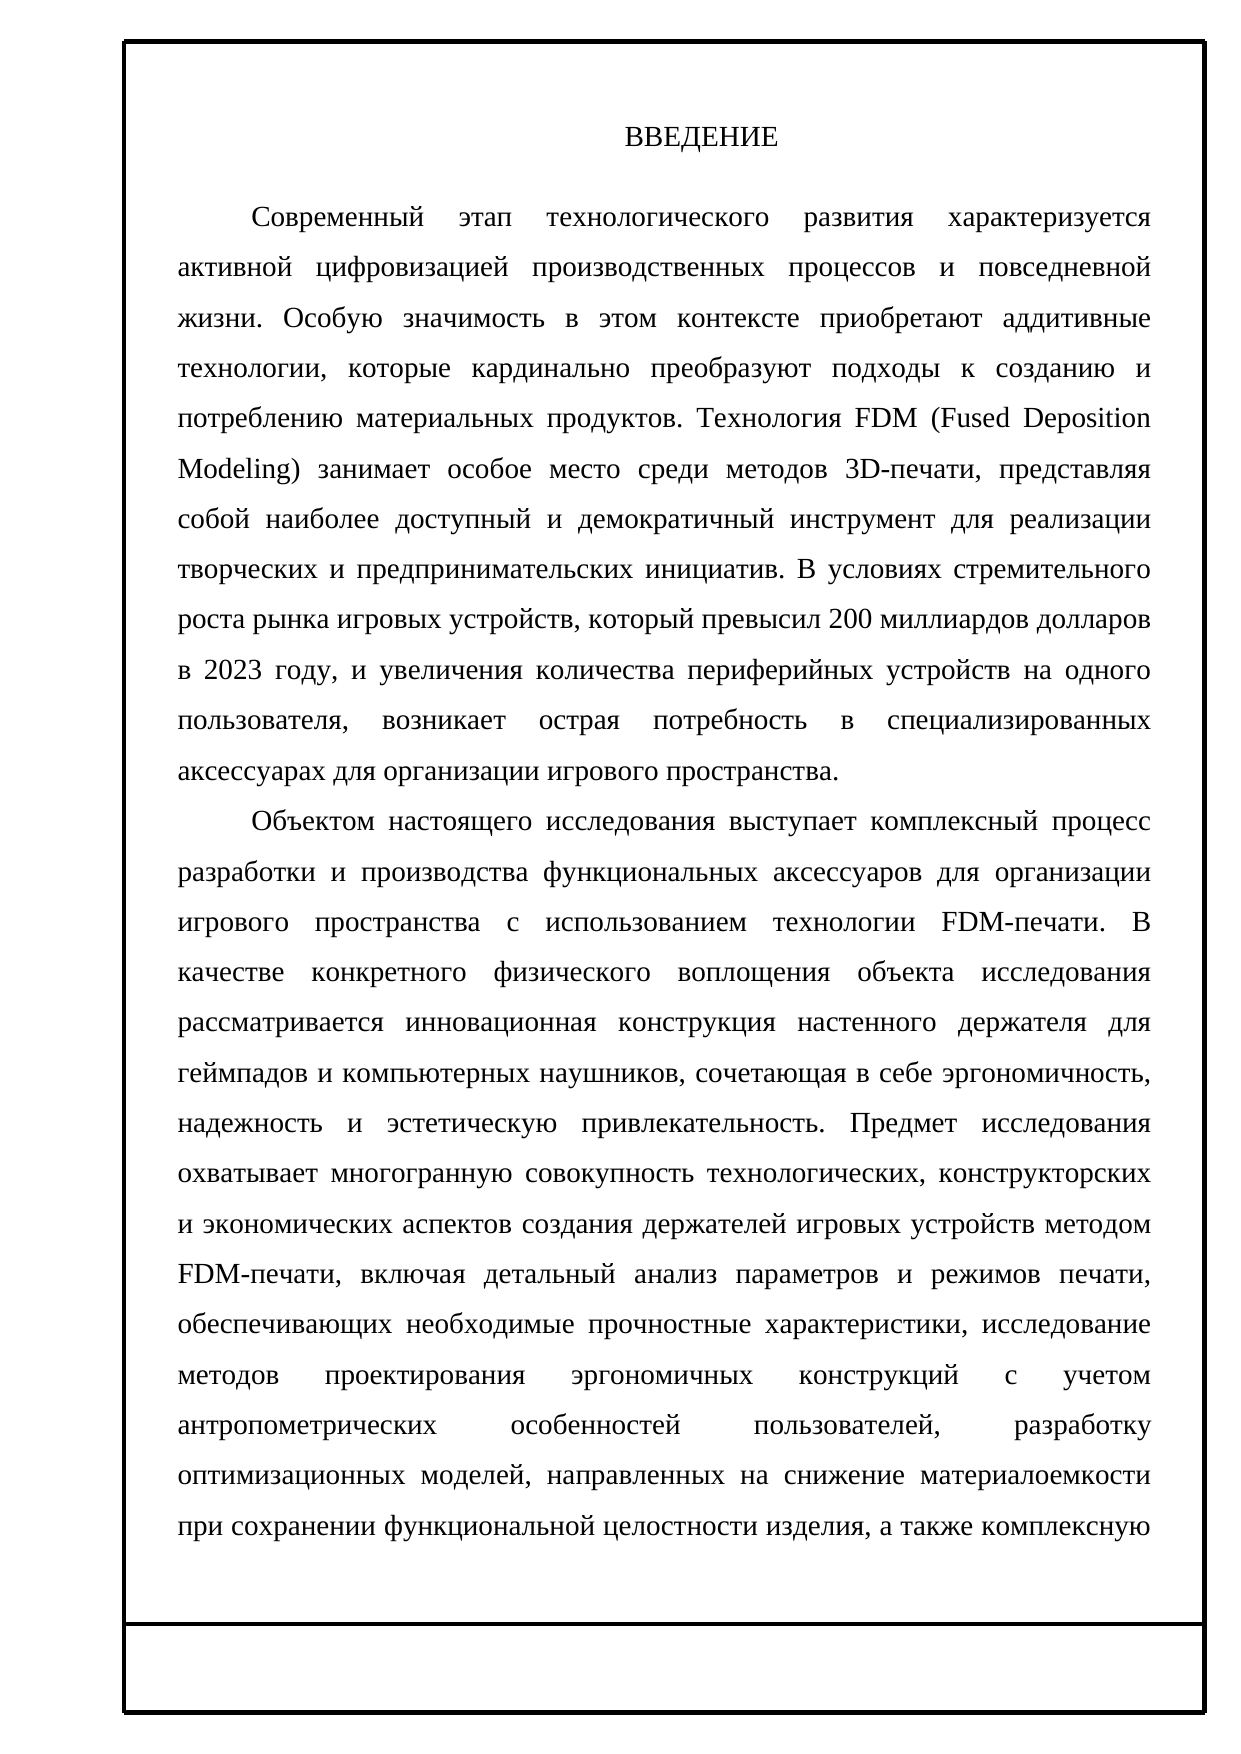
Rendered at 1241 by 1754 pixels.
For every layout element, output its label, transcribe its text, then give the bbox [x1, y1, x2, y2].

text Современный этап технологического развития характеризуется активной цифровизацией производственных процессов и повседневной жизни. Особую значимость в этом контексте приобретают аддитивные технологии, которые кардинально преобразуют подходы к созданию и потреблению материальных продуктов. Технология FDM (Fused Deposition Modeling) занимает особое место среди методов 3D-печати, представляя собой наиболее доступный и демократичный инструмент для реализации творческих и предпринимательских инициатив. В условиях стремительного роста рынка игровых устройств, который превысил 200 миллиардов долларов в 2023 году, и увеличения количества периферийных устройств на одного пользователя, возникает острая потребность в специализированных аксессуарах для организации игрового пространства. [177, 199, 1152, 786]
text Введение [177, 119, 1152, 153]
